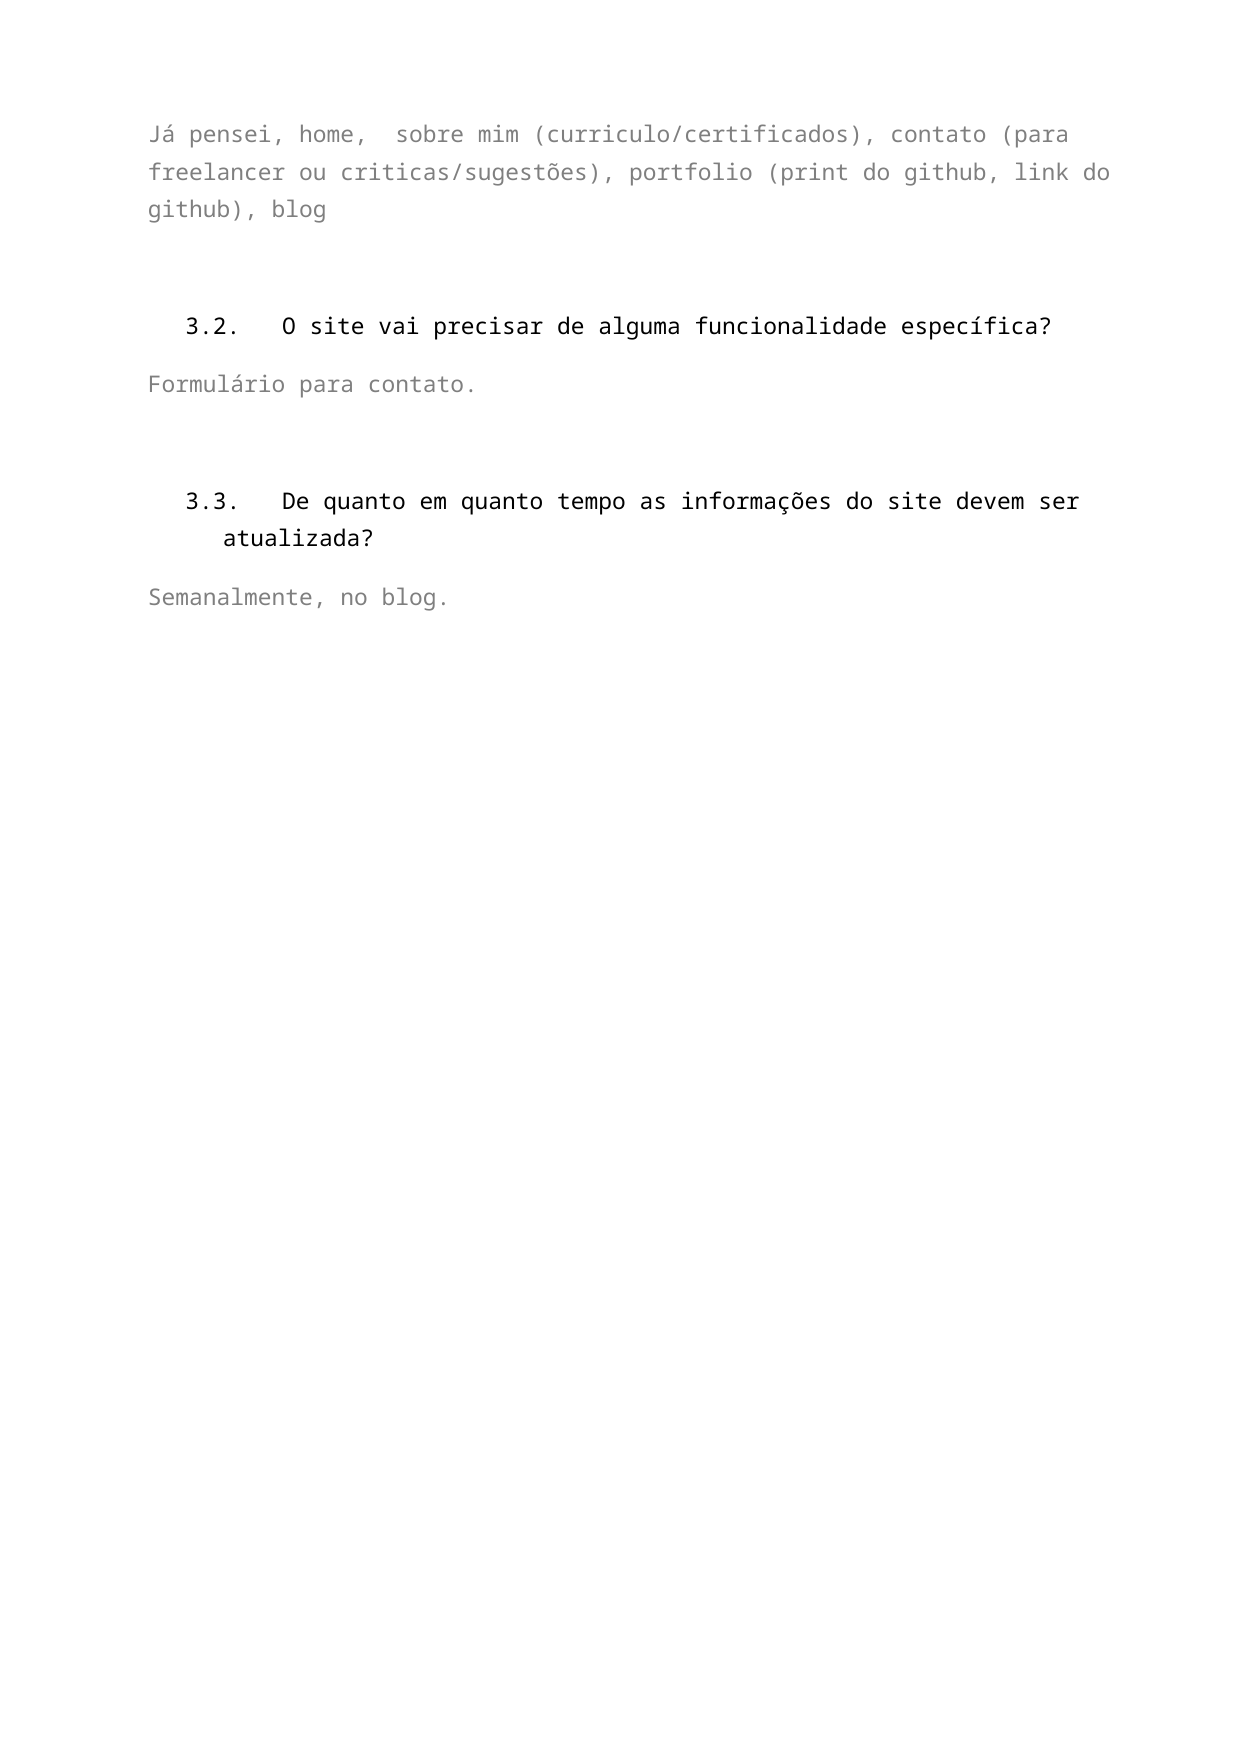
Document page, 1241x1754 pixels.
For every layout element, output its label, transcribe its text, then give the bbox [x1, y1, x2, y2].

text Já pensei, home, sobre mim (curriculo/certificados), contato (para freelancer ou criticas/sugestões), portfolio (print do github, link do github), blog [148, 118, 1122, 224]
list O site vai precisar de alguma funcionalidade específica? [185, 310, 1122, 341]
text Semanalmente, no blog. [148, 581, 1122, 612]
text Formulário para contato. [148, 368, 1122, 399]
list De quanto em quanto tempo as informações do site devem ser atualizada? [185, 485, 1122, 553]
